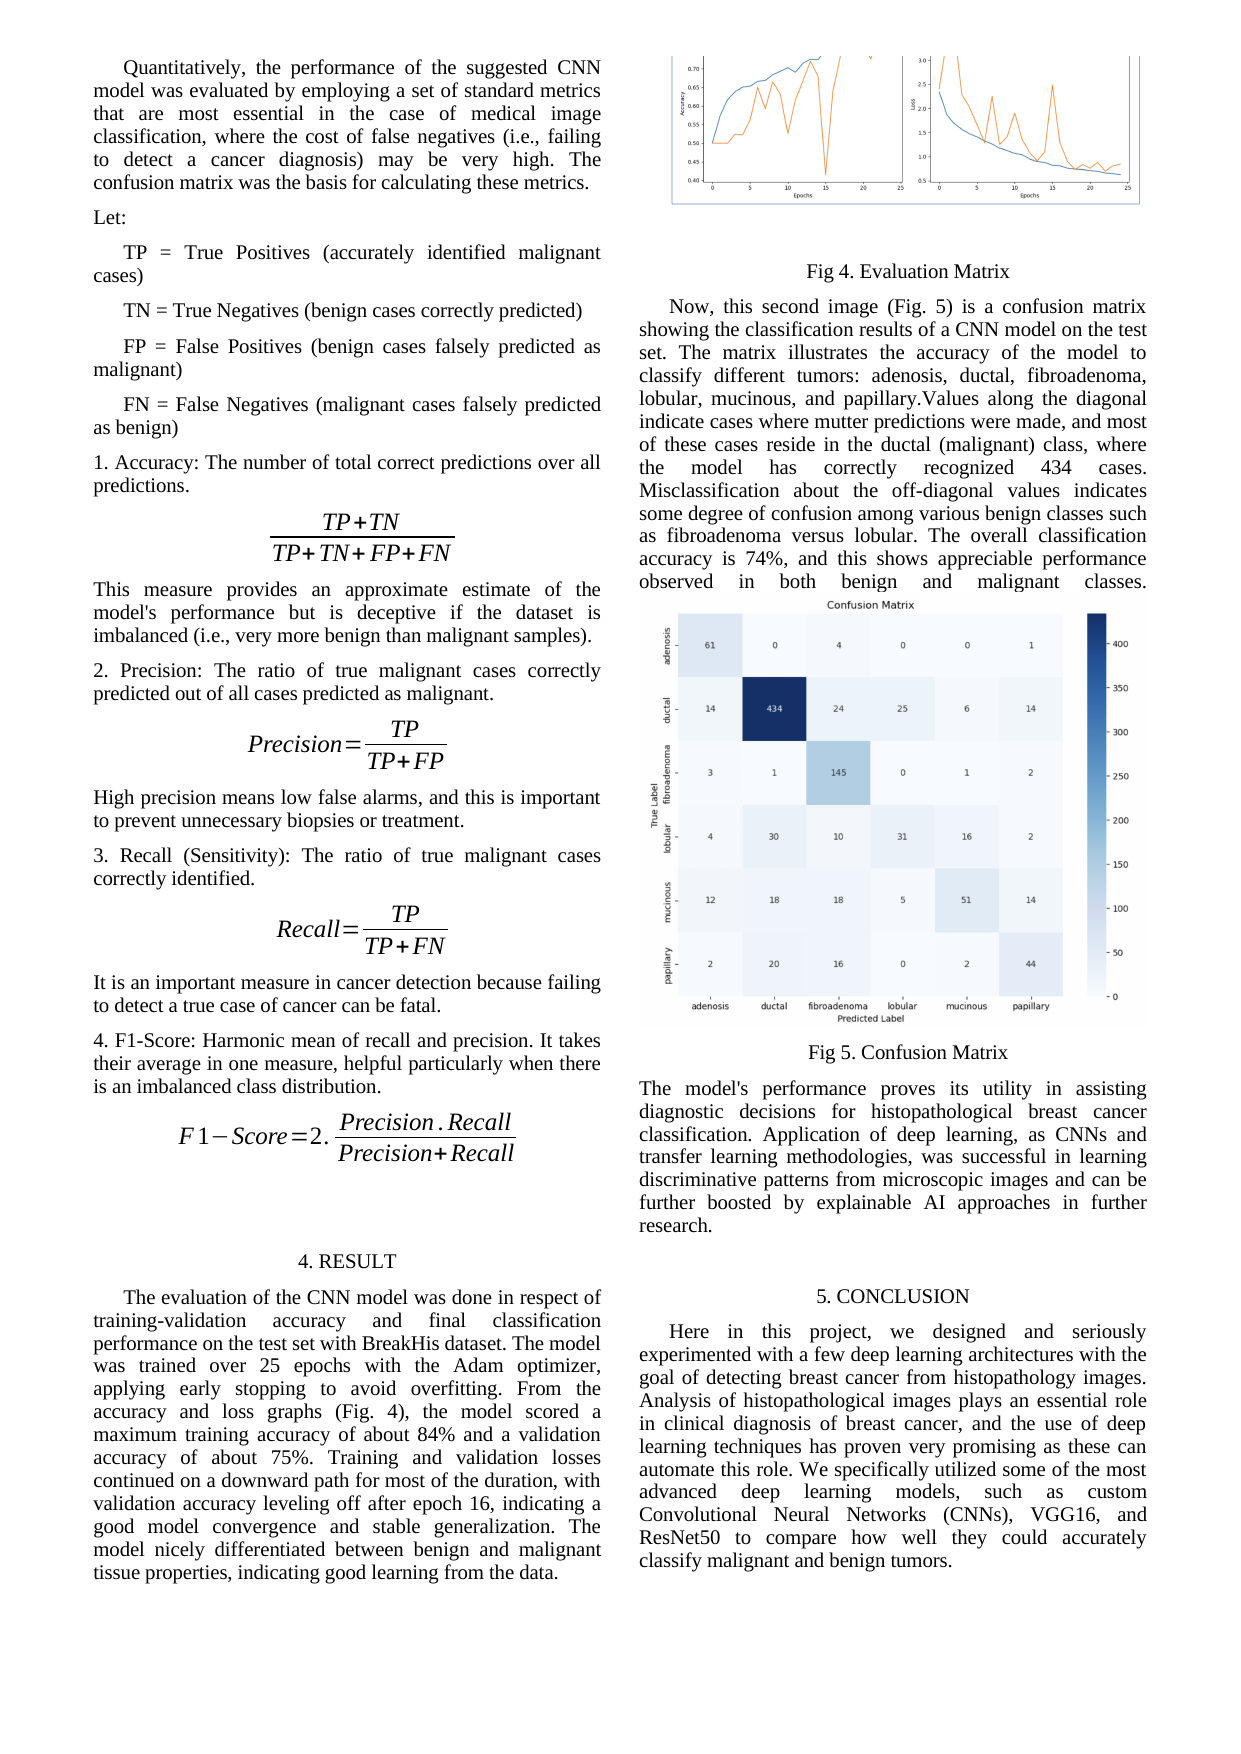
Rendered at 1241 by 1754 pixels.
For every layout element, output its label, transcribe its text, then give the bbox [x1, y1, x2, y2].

text 2. Precision: The ratio of true malignant cases correctly predicted out of all cases predicted as malignant. [93, 659, 601, 705]
text TN = True Negatives (benign cases correctly predicted) [93, 300, 601, 322]
text Fig 4. Evaluation Matrix [639, 260, 1147, 283]
text 1. Accuracy: The number of total correct predictions over all predictions. [93, 451, 601, 497]
text Here in this project, we designed and seriously experimented with a few deep learning architectures with the goal of detecting breast cancer from histopathology images. Analysis of histopathological images plays an essential role in clinical diagnosis of breast cancer, and the use of deep learning techniques has proven very promising as these can automate this role. We specifically utilized some of the most advanced deep learning models, such as custom Convolutional Neural Networks (CNNs), VGG16, and ResNet50 to compare how well they could accurately classify malignant and benign tumors. [639, 1320, 1147, 1572]
text It is an important measure in cancer detection because failing to detect a true case of cancer can be fatal. [93, 971, 601, 1017]
text TP = True Positives (accurately identified malignant cases) [93, 241, 601, 287]
text 4. RESULT [93, 1251, 601, 1273]
text The model's performance proves its utility in assisting diagnostic decisions for histopathological breast cancer classification. Application of deep learning, as CNNs and transfer learning methodologies, was successful in learning discriminative patterns from microscopic images and can be further boosted by explainable AI approaches in further research. [639, 1077, 1147, 1237]
text Fig 5. Confusion Matrix [639, 1042, 1147, 1064]
text 3. Recall (Sensitivity): The ratio of true malignant cases correctly identified. [93, 844, 601, 890]
text This measure provides an approximate estimate of the model's performance but is deceptive if the dataset is imbalanced (i.e., very more benign than malignant samples). [93, 578, 601, 647]
text Quantitatively, the performance of the suggested CNN model was evaluated by employing a set of standard metrics that are most essential in the case of medical image classification, where the cost of false negatives (i.e., failing to detect a cancer diagnosis) may be very high. The confusion matrix was the basis for calculating these metrics. [93, 56, 601, 194]
text 5. CONCLUSION [639, 1285, 1147, 1308]
text FP = False Positives (benign cases falsely predicted as malignant) [93, 335, 601, 381]
picture [638, 592, 1146, 1029]
text High precision means low false alarms, and this is important to prevent unnecessary biopsies or treatment. [93, 786, 601, 832]
text The evaluation of the CNN model was done in respect of training-validation accuracy and final classification performance on the test set with BreakHis dataset. The model was trained over 25 epochs with the Adam optimizer, applying early stopping to avoid overfitting. From the accuracy and loss graphs (Fig. 4), the model scored a maximum training accuracy of about 84% and a validation accuracy of about 75%. Training and validation losses continued on a downward path for most of the duration, with validation accuracy leveling off after epoch 16, indicating a good model convergence and stable generalization. The model nicely differentiated between benign and malignant tissue properties, indicating good learning from the data. [93, 1286, 601, 1584]
text FN = False Negatives (malignant cases falsely predicted as benign) [93, 393, 601, 439]
picture [668, 56, 1143, 210]
text Let: [93, 206, 601, 229]
text 4. F1-Score: Harmonic mean of recall and precision. It takes their average in one measure, helpful particularly when there is an imbalanced class distribution. [93, 1029, 601, 1098]
